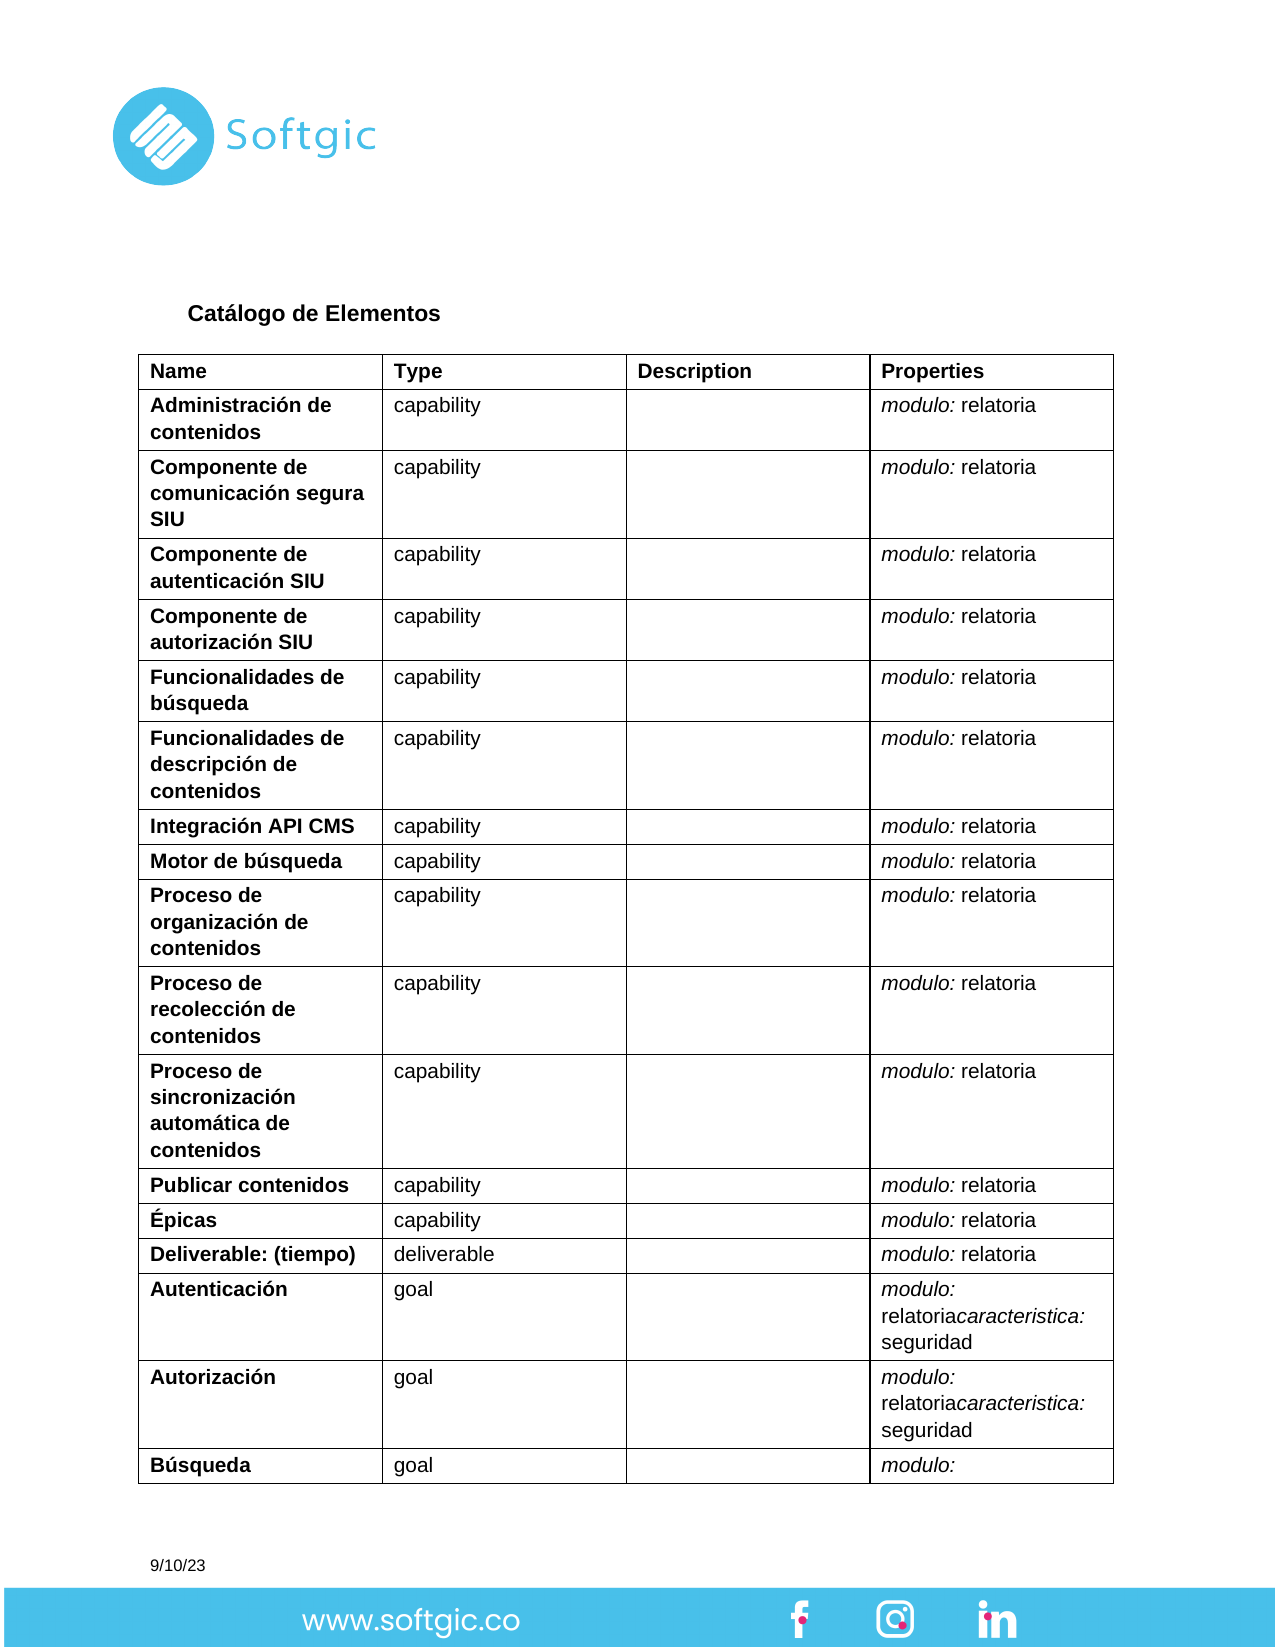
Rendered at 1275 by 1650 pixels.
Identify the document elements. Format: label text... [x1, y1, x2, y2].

table_cell Integración API CMS [139, 810, 382, 844]
table_cell capability [383, 661, 626, 721]
table_cell modulo: relatoria [871, 390, 1113, 450]
table_cell modulo: relatoria [871, 722, 1113, 809]
table_cell [627, 1449, 869, 1482]
table_cell [627, 1055, 869, 1168]
table_header Properties [871, 355, 1113, 388]
table_cell Componente de autenticación SIU [139, 539, 382, 599]
table_header Description [627, 355, 869, 388]
table_cell capability [383, 967, 626, 1054]
table_cell [627, 967, 869, 1054]
table_cell modulo: relatoriacaracteristica: seguridad [871, 1274, 1113, 1360]
table_cell modulo: relatoria [871, 451, 1113, 537]
table_cell goal [383, 1361, 626, 1448]
table_cell capability [383, 1204, 626, 1237]
table_cell modulo: relatoriacaracteristica: seguridad [871, 1361, 1113, 1448]
table_cell Motor de búsqueda [139, 845, 382, 878]
table_cell modulo: relatoria [871, 600, 1113, 660]
table_cell [627, 661, 869, 721]
table_cell capability [383, 810, 626, 844]
table_cell modulo: relatoria [871, 845, 1113, 878]
table_cell capability [383, 880, 626, 966]
table_cell capability [383, 451, 626, 537]
table_cell modulo: relatoria [871, 1169, 1113, 1203]
table_cell [627, 880, 869, 966]
table_cell capability [383, 1169, 626, 1203]
table_cell modulo: relatoria [871, 1055, 1113, 1168]
table_cell [627, 722, 869, 809]
table_cell [627, 1239, 869, 1272]
table_cell [627, 390, 869, 450]
table_cell Funcionalidades de descripción de contenidos [139, 722, 382, 809]
table_cell capability [383, 845, 626, 878]
table_cell [627, 1204, 869, 1237]
table_header Type [383, 355, 626, 388]
table_cell [627, 845, 869, 878]
table_cell [627, 451, 869, 537]
table_cell Publicar contenidos [139, 1169, 382, 1203]
table_cell modulo: relatoria [871, 661, 1113, 721]
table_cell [871, 1449, 1113, 1482]
table_cell modulo: relatoria [871, 967, 1113, 1054]
table_cell modulo: relatoria [871, 1204, 1113, 1237]
table_cell [627, 539, 869, 599]
table_cell capability [383, 1055, 626, 1168]
table_cell Proceso de sincronización automática de contenidos [139, 1055, 382, 1168]
table_cell Deliverable: (tiempo) [139, 1239, 382, 1272]
table_cell capability [383, 722, 626, 809]
table_cell capability [383, 539, 626, 599]
table_cell goal [383, 1449, 626, 1482]
table_cell Autorización [139, 1361, 382, 1448]
table_cell [627, 1274, 869, 1360]
table_cell Administración de contenidos [139, 390, 382, 450]
table_cell modulo: relatoria [871, 539, 1113, 599]
table_cell [627, 810, 869, 844]
table_cell modulo: relatoria [871, 1239, 1113, 1272]
table_cell capability [383, 390, 626, 450]
table_cell Proceso de recolección de contenidos [139, 967, 382, 1054]
table_cell Autenticación [139, 1274, 382, 1360]
subtitle Catálogo de Elementos [187, 300, 1125, 326]
table_cell goal [383, 1274, 626, 1360]
table_cell Épicas [139, 1204, 382, 1237]
table_cell Búsqueda [139, 1449, 382, 1482]
table_cell [627, 600, 869, 660]
table_cell [627, 1361, 869, 1448]
table_cell modulo: relatoria [871, 810, 1113, 844]
table_header Name [139, 355, 382, 388]
table_cell Proceso de organización de contenidos [139, 880, 382, 966]
table_cell Funcionalidades de búsqueda [139, 661, 382, 721]
table_cell Componente de autorización SIU [139, 600, 382, 660]
table_cell modulo: relatoria [871, 880, 1113, 966]
table_cell [627, 1169, 869, 1203]
table_cell deliverable [383, 1239, 626, 1272]
table_cell capability [383, 600, 626, 660]
picture [4, 0, 1275, 1647]
table_cell Componente de comunicación segura SIU [139, 451, 382, 537]
